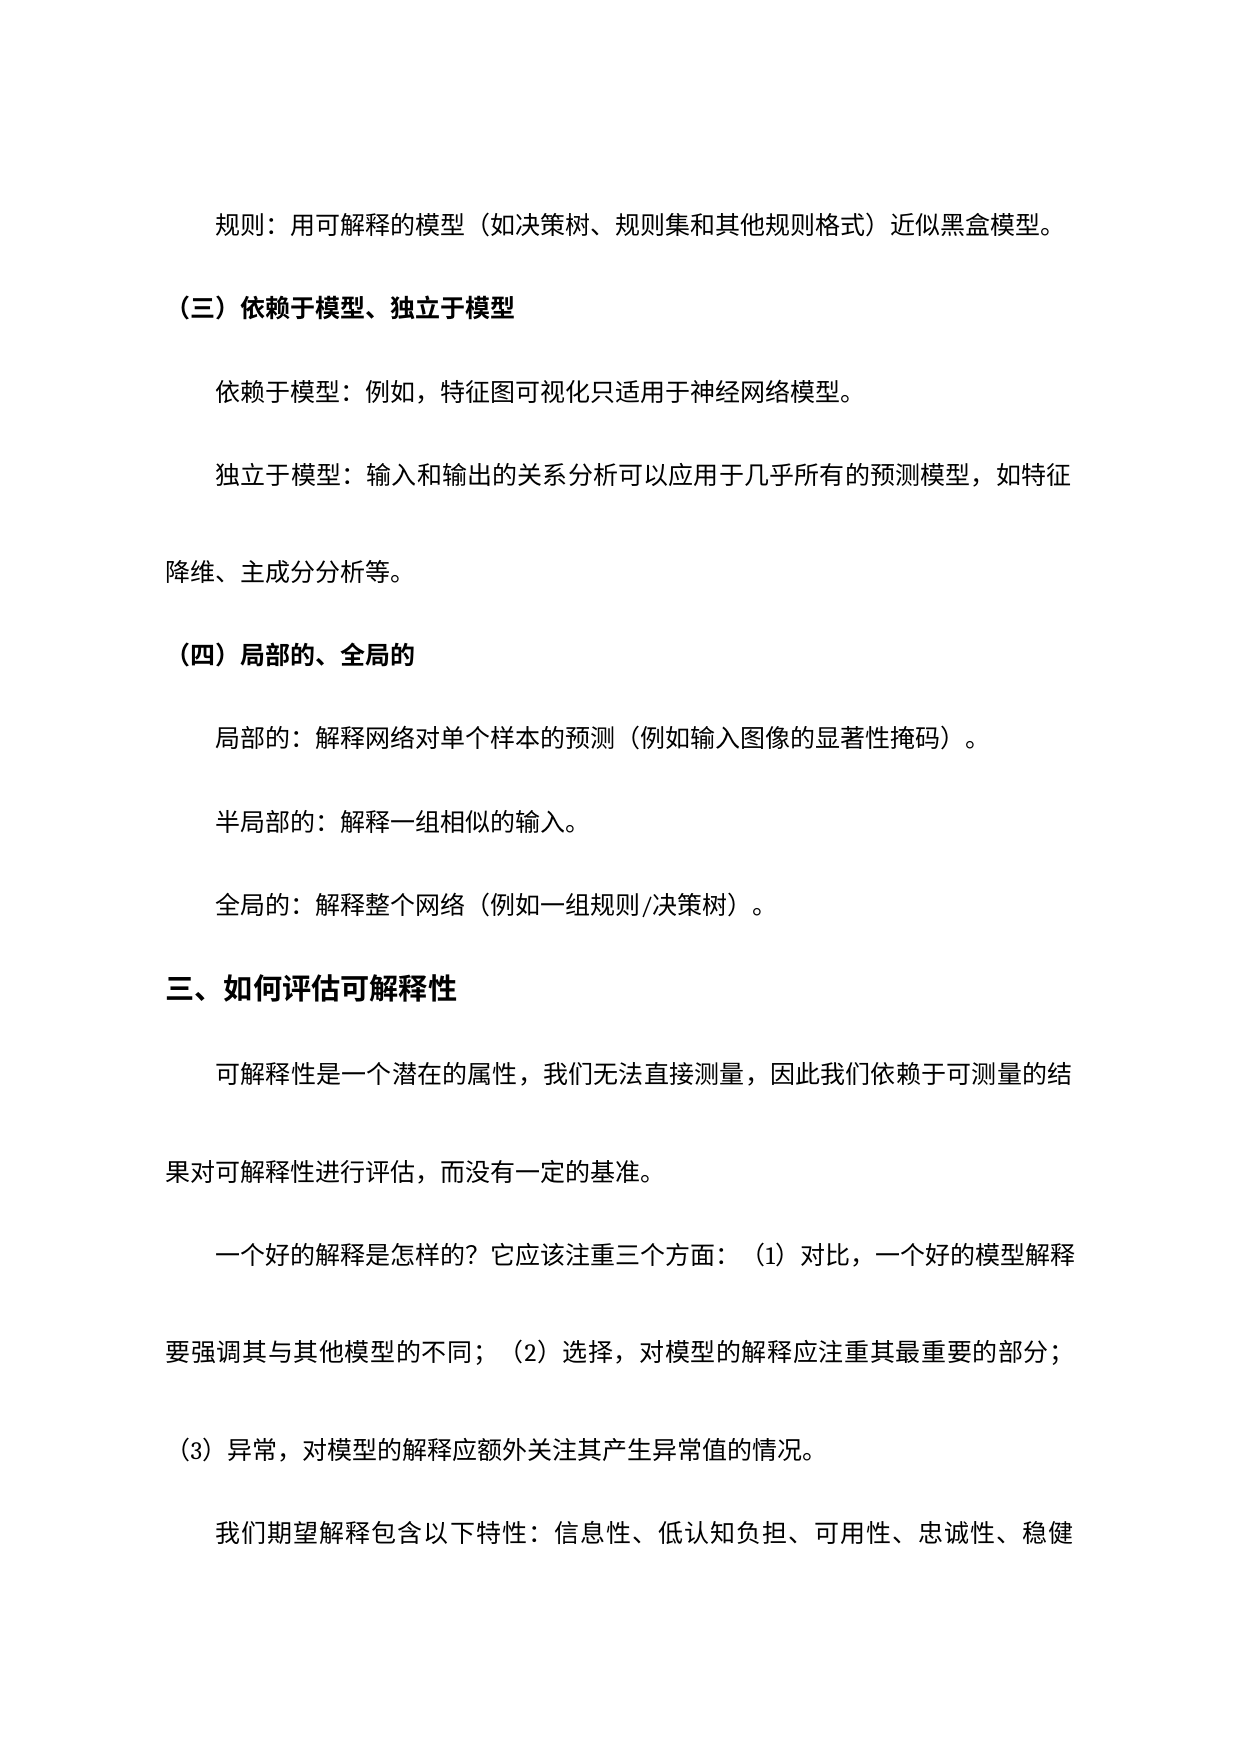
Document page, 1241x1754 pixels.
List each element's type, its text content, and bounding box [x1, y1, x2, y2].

text 全局的：解释整个网络（例如一组规则/决策树）。 [165, 871, 1075, 936]
text （四）局部的、全局的 [165, 621, 1075, 686]
text 三、如何评估可解释性 [165, 954, 1075, 1019]
text （三）依赖于模型、独立于模型 [165, 274, 1075, 339]
text 独立于模型：输入和输出的关系分析可以应用于几乎所有的预测模型，如特征降维、主成分分析等。 [165, 441, 1075, 603]
text 半局部的：解释一组相似的输入。 [165, 788, 1075, 853]
text 规则：用可解释的模型（如决策树、规则集和其他规则格式）近似黑盒模型。 [165, 191, 1075, 256]
text 可解释性是一个潜在的属性，我们无法直接测量，因此我们依赖于可测量的结果对可解释性进行评估，而没有一定的基准。 [165, 1040, 1075, 1203]
text 局部的：解释网络对单个样本的预测（例如输入图像的显著性掩码）。 [165, 704, 1075, 769]
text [165, 1499, 1075, 1564]
text 依赖于模型：例如，特征图可视化只适用于神经网络模型。 [165, 358, 1075, 423]
text 一个好的解释是怎样的？它应该注重三个方面：（1）对比，一个好的模型解释要强调其与其他模型的不同；（2）选择，对模型的解释应注重其最重要的部分；（3）异常，对模型的解释应额外关注其产生异常值的情况。 [165, 1221, 1075, 1481]
